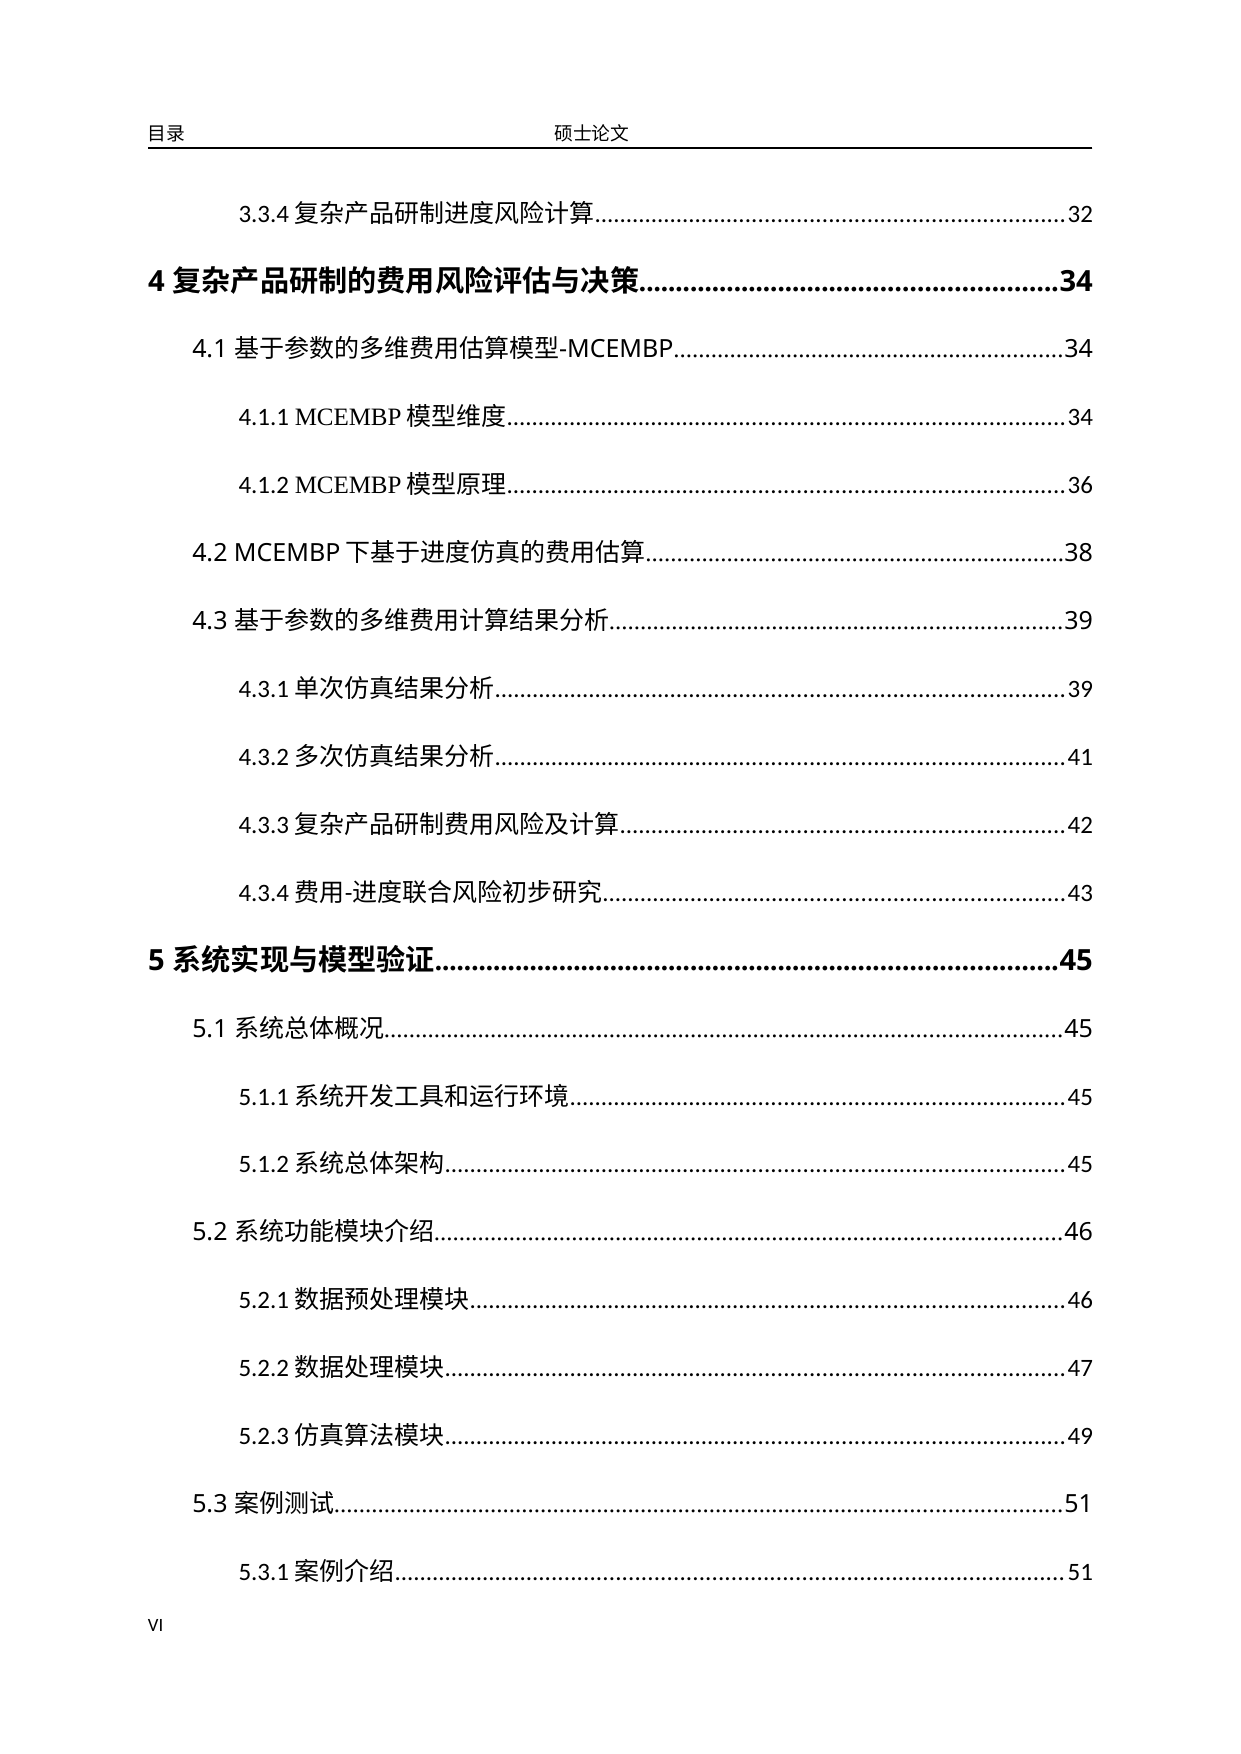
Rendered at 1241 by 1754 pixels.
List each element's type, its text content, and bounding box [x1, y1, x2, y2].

text 5.1 系统总体概况 45 [192, 992, 1092, 1060]
text 3.3.4 复杂产品研制进度风险计算 32 [238, 177, 1092, 245]
text 4.1.1 MCEMBP模型维度 34 [238, 381, 1092, 449]
text 4.1.2 MCEMBP模型原理 36 [238, 449, 1092, 517]
text 5 系统实现与模型验证 45 [148, 924, 1222, 992]
text 5.1.2 系统总体架构 45 [238, 1128, 1092, 1196]
text 4.3.4 费用-进度联合风险初步研究 43 [238, 856, 1092, 924]
text 4.3.2 多次仿真结果分析 41 [238, 721, 1092, 788]
text 5.2 系统功能模块介绍 46 [192, 1196, 1092, 1264]
text 4 复杂产品研制的费用风险评估与决策 34 [148, 245, 1222, 313]
text 4.2 MCEMBP下基于进度仿真的费用估算 38 [192, 517, 1092, 585]
text 5.1.1 系统开发工具和运行环境 45 [238, 1060, 1092, 1128]
text 4.3.3 复杂产品研制费用风险及计算 42 [238, 788, 1092, 856]
text 5.2.2 数据处理模块 47 [238, 1332, 1092, 1400]
text 5.3.1 案例介绍 51 [238, 1536, 1092, 1603]
text 4.3.1 单次仿真结果分析 39 [238, 653, 1092, 721]
text 5.2.1 数据预处理模块 46 [238, 1264, 1092, 1332]
text 4.1 基于参数的多维费用估算模型-MCEMBP 34 [192, 313, 1092, 381]
text 5.2.3 仿真算法模块 49 [238, 1400, 1092, 1468]
text 4.3 基于参数的多维费用计算结果分析 39 [192, 585, 1092, 653]
text 5.3 案例测试 51 [192, 1468, 1092, 1536]
